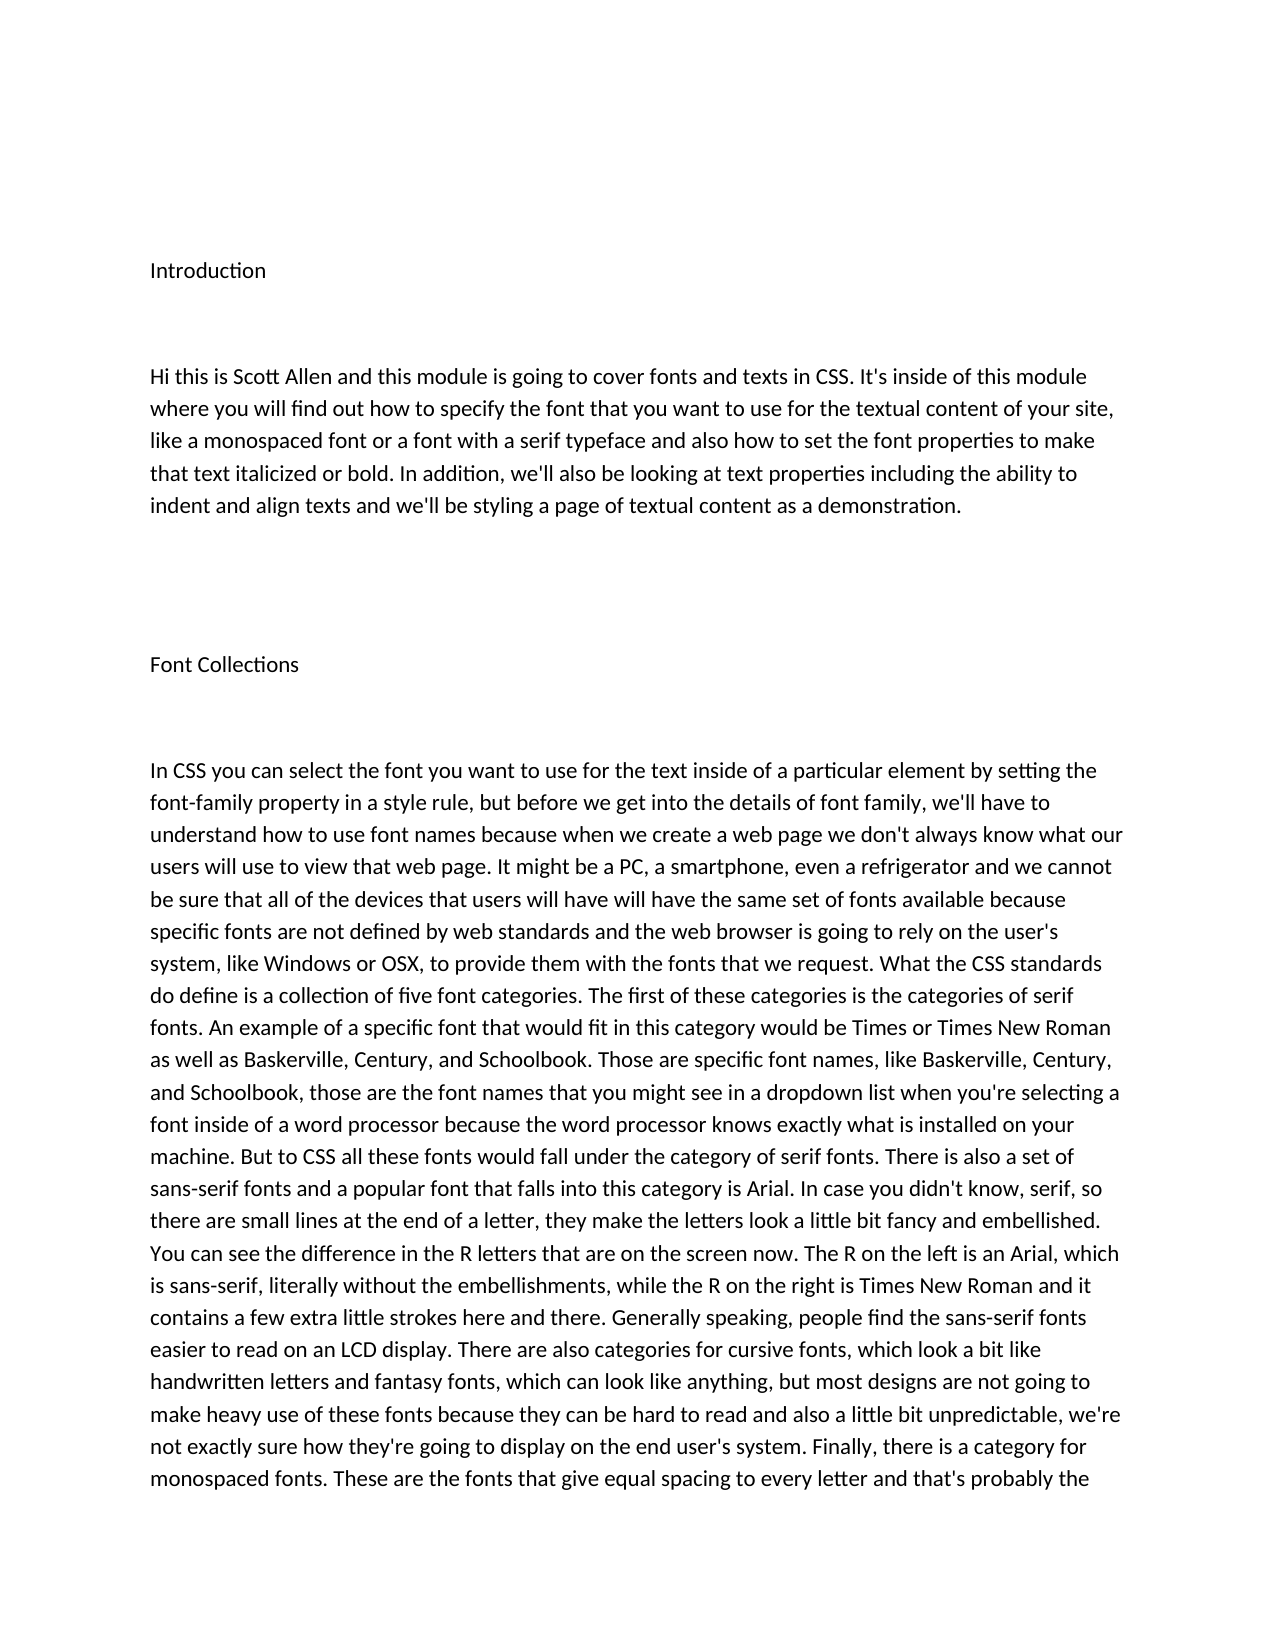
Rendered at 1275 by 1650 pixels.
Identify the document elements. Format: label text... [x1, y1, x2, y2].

text Introduction [150, 256, 1125, 284]
text Hi this is Scott Allen and this module is going to cover fonts and texts in CSS. It's inside of this module where you will find out how to specify the font that you want to use for the textual content of your site, like a monospaced font or a font with a serif typeface and also how to set the font properties to make that text italicized or bold. In addition, we'll also be looking at text properties including the ability to indent and align texts and we'll be styling a page of textual content as a demonstration. [150, 362, 1125, 519]
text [150, 756, 1125, 1492]
text Font Collections [150, 650, 1125, 678]
